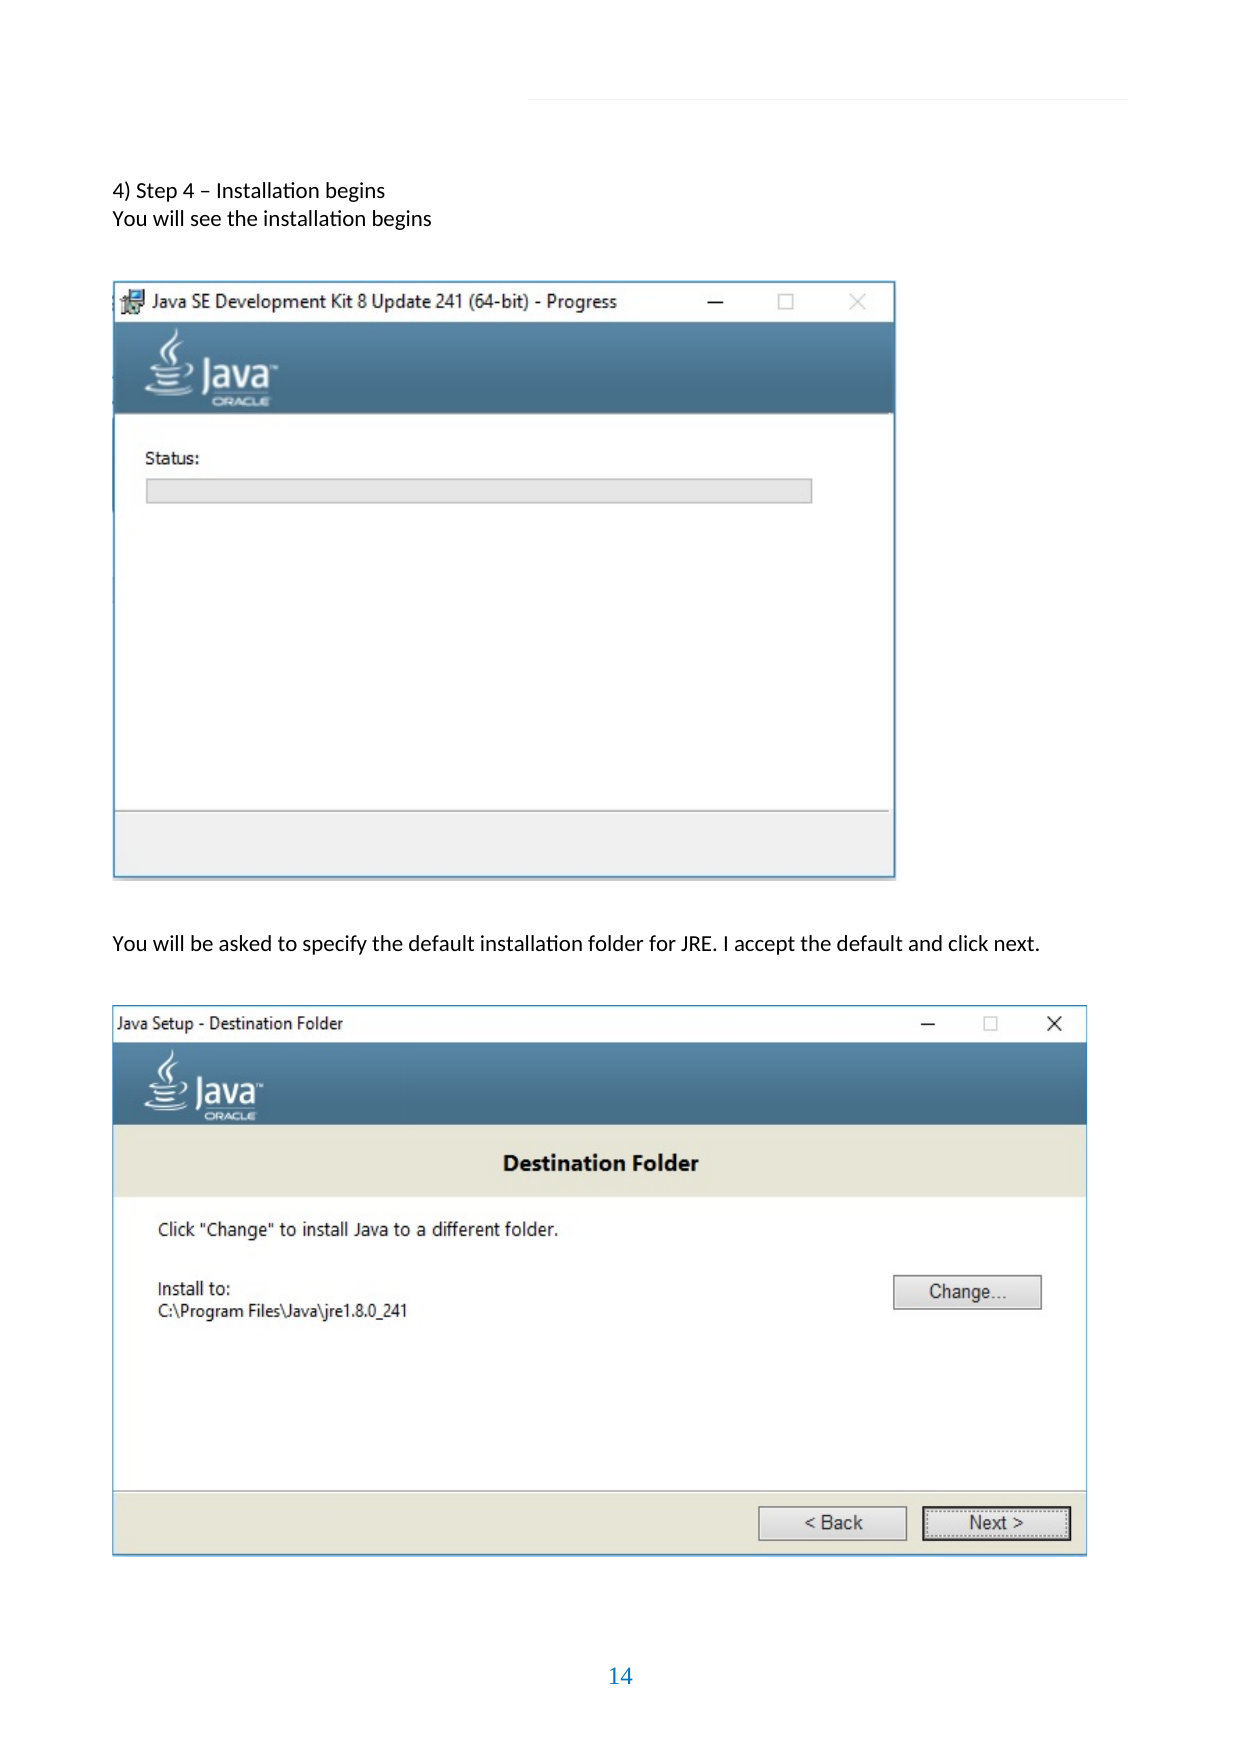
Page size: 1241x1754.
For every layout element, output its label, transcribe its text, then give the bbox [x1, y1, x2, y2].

picture [112, 1005, 1088, 1557]
text You will see the installation begins [112, 204, 1128, 232]
picture [112, 280, 897, 881]
text You will be asked to specify the default installation folder for JRE. I accept the default and click next. [112, 929, 1128, 957]
text 4) Step 4 – Installation begins [112, 176, 1128, 204]
